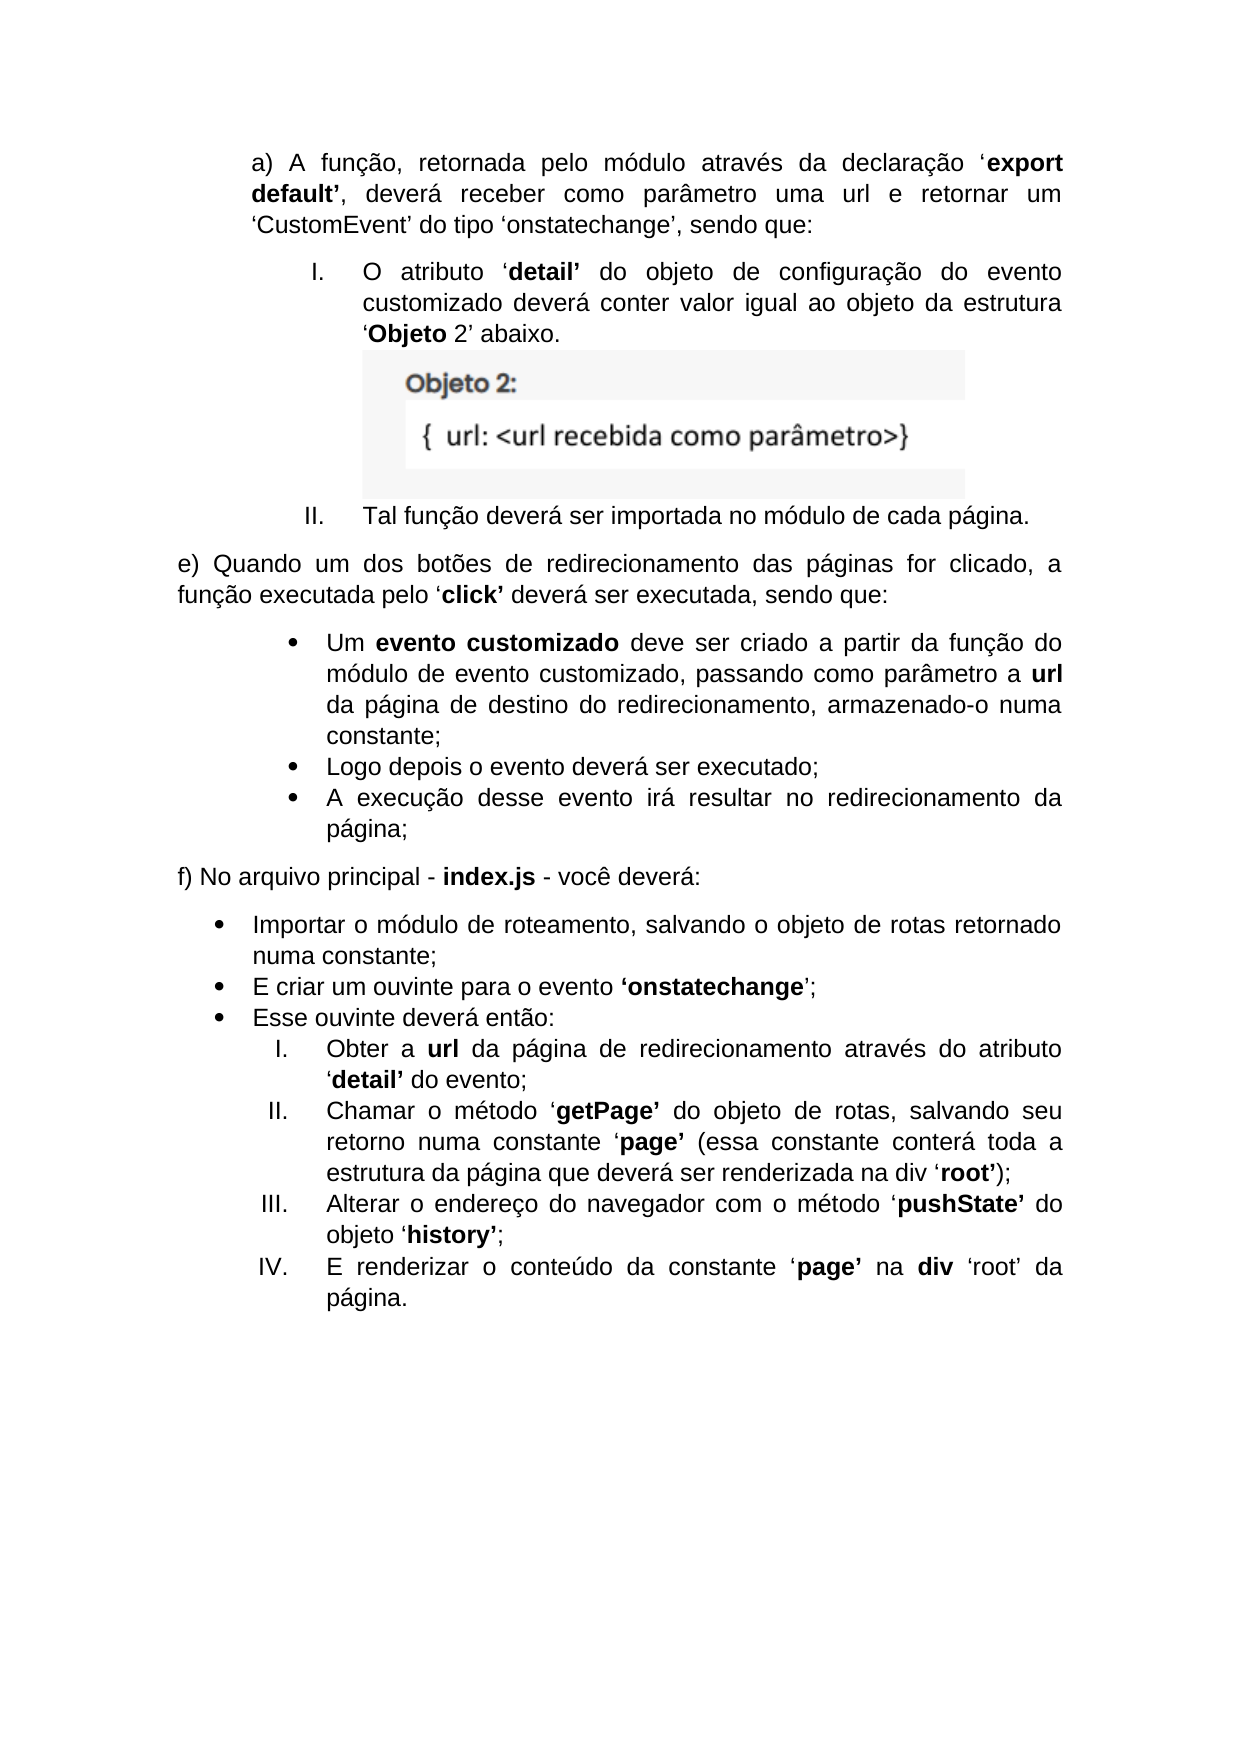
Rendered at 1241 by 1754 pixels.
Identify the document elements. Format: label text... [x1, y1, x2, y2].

list Logo depois o evento deverá ser executado; [288, 752, 1063, 781]
text f) No arquivo principal - index.js - você deverá: [177, 862, 1063, 891]
list A execução desse evento irá resultar no redirecionamento da página; [288, 783, 1063, 843]
text e) Quando um dos botões de redirecionamento das páginas for clicado, a função executada pelo ‘click’ deverá ser executada, sendo que: [177, 549, 1063, 609]
list Chamar o método ‘getPage’ do objeto de rotas, salvando seu retorno numa constante ‘page’ (essa constante conterá toda a estrutura da página que deverá ser renderizada na div ‘root’); [288, 1096, 1063, 1187]
text a) A função, retornada pelo módulo através da declaração ‘export default’, deverá receber como parâmetro uma url e retornar um ‘CustomEvent’ do tipo ‘onstatechange’, sendo que: [251, 148, 1063, 238]
list E criar um ouvinte para o evento ‘onstatechange’; [215, 972, 1063, 1001]
picture [362, 350, 966, 499]
list Esse ouvinte deverá então: [215, 1003, 1063, 1032]
list Importar o módulo de roteamento, salvando o objeto de rotas retornado numa constante; [215, 910, 1063, 969]
list O atributo ‘detail’ do objeto de configuração do evento customizado deverá conter valor igual ao objeto da estrutura ‘Objeto 2’ abaixo. [325, 257, 1063, 348]
list Alterar o endereço do navegador com o método ‘pushState’ do objeto ‘history’; [288, 1189, 1063, 1249]
list Um evento customizado deve ser criado a partir da função do módulo de evento customizado, passando como parâmetro a url da página de destino do redirecionamento, armazenado-o numa constante; [288, 628, 1063, 750]
list Tal função deverá ser importada no módulo de cada página. [325, 501, 1063, 530]
list Obter a url da página de redirecionamento através do atributo ‘detail’ do evento; [288, 1034, 1063, 1094]
list E renderizar o conteúdo da constante ‘page’ na div ‘root’ da página. [288, 1251, 1063, 1311]
